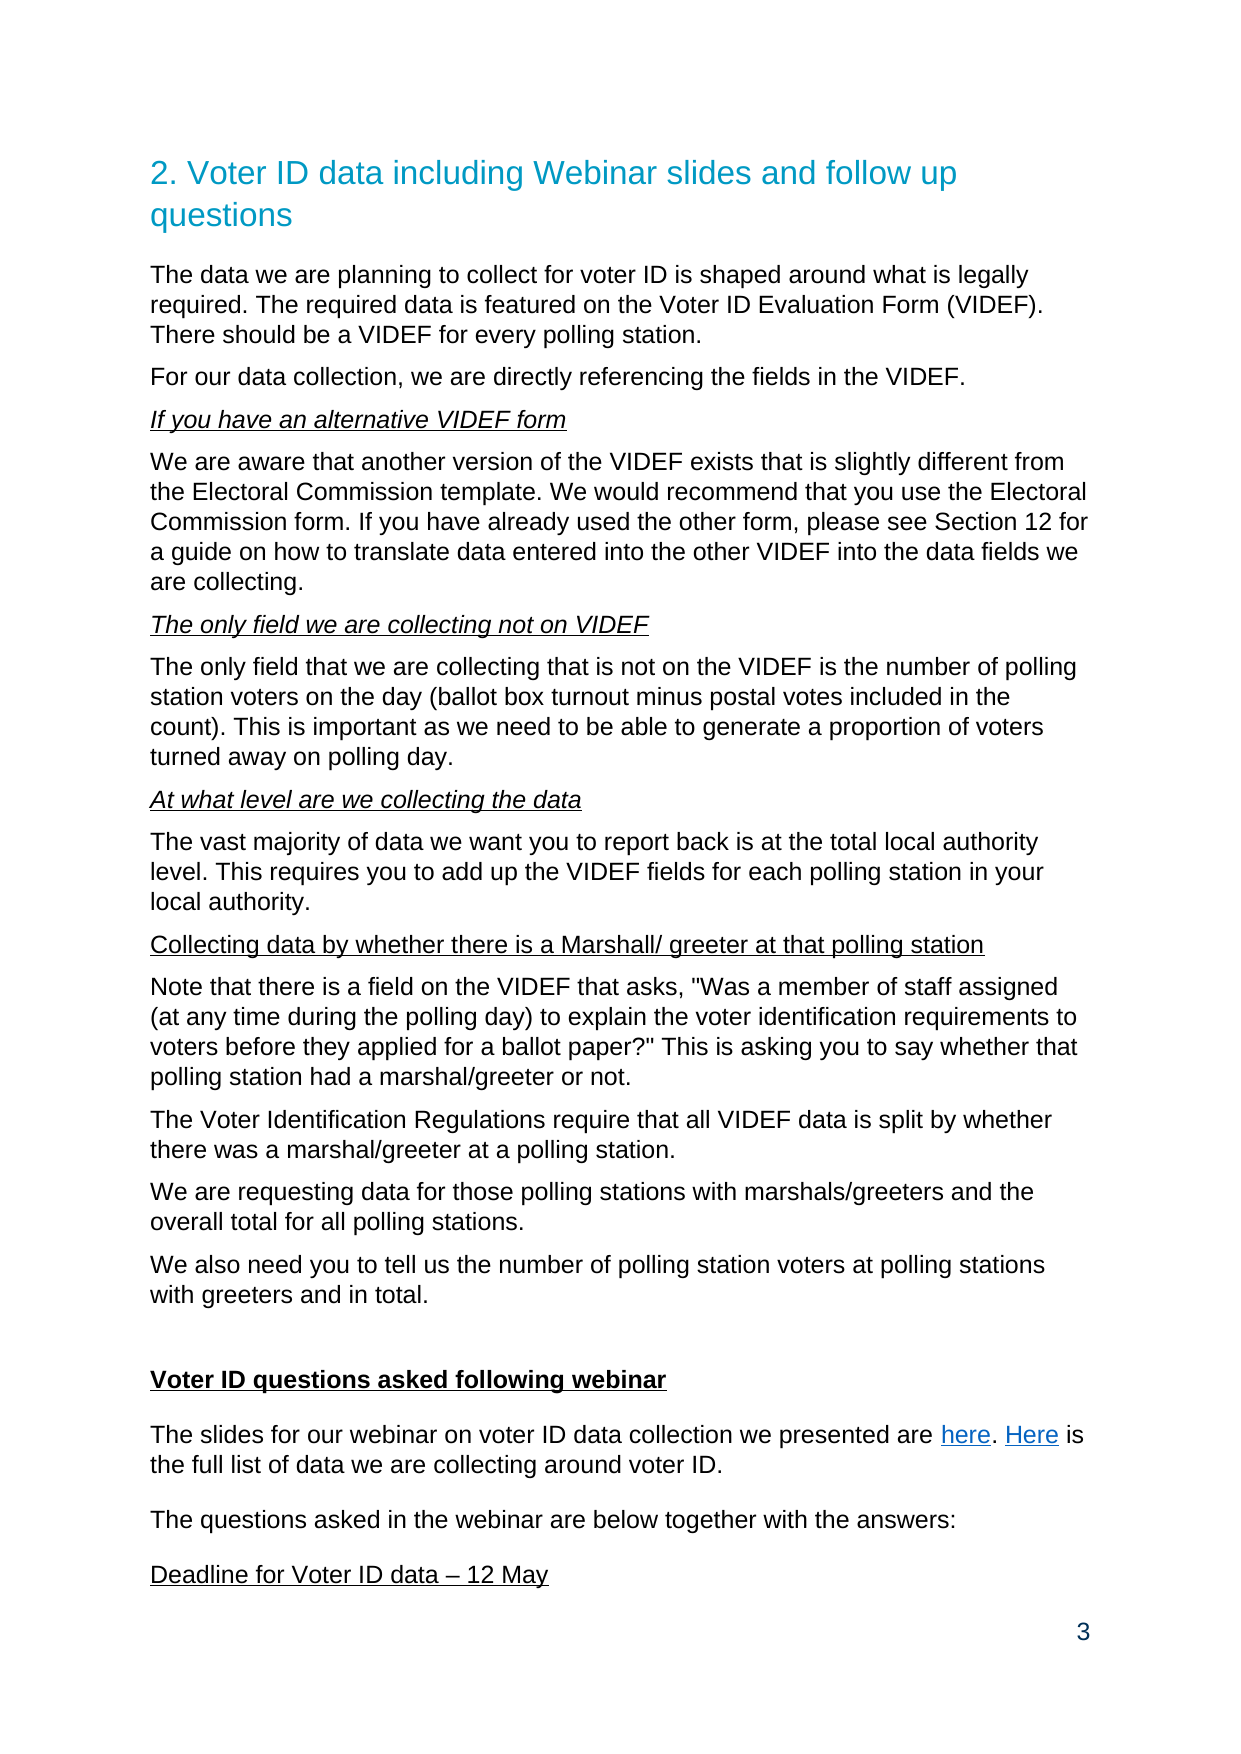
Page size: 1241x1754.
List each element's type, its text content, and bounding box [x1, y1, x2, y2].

list At what level are we collecting the data [150, 783, 1090, 813]
list The Voter Identification Regulations require that all VIDEF data is split by whether there was a marshal/greeter at a polling station. [150, 1103, 1090, 1163]
list If you have an alternative VIDEF form [150, 403, 1090, 433]
text The questions asked in the webinar are below together with the answers: [150, 1503, 1090, 1533]
list We are aware that another version of the VIDEF exists that is slightly different from the Electoral Commission template. We would recommend that you use the Electoral Commission form. If you have already used the other form, please see Section 12 for a guide on how to translate data entered into the other VIDEF into the data fields we are collecting. [150, 446, 1090, 596]
list For our data collection, we are directly referencing the fields in the VIDEF. [150, 361, 1090, 391]
text Deadline for Voter ID data – 12 May [150, 1558, 1090, 1588]
list The vast majority of data we want you to report back is at the total local authority level. This requires you to add up the VIDEF fields for each polling station in your local authority. [150, 826, 1090, 916]
list Voter ID questions asked following webinar [150, 1363, 1090, 1393]
list The data we are planning to collect for voter ID is shaped around what is legally required. The required data is featured on the Voter ID Evaluation Form (VIDEF). There should be a VIDEF for every polling station. [150, 258, 1090, 348]
list Note that there is a field on the VIDEF that asks, "Was a member of staff assigned (at any time during the polling day) to explain the voter identification requirements to voters before they applied for a ballot paper?" This is asking you to say whether that polling station had a marshal/greeter or not. [150, 971, 1090, 1091]
text The slides for our webinar on voter ID data collection we presented are here. Here is the full list of data we are collecting around voter ID. [150, 1418, 1090, 1478]
list The only field that we are collecting that is not on the VIDEF is the number of polling station voters on the day (ballot box turnout minus postal votes included in the count). This is important as we need to be able to generate a proportion of voters turned away on polling day. [150, 651, 1090, 771]
list We are requesting data for those polling stations with marshals/greeters and the overall total for all polling stations. [150, 1176, 1090, 1236]
list The only field we are collecting not on VIDEF [150, 608, 1090, 638]
list We also need you to tell us the number of polling station voters at polling stations with greeters and in total. [150, 1248, 1090, 1308]
list Collecting data by whether there is a Marshall/ greeter at that polling station [150, 928, 1090, 958]
text 2. Voter ID data including Webinar slides and follow up questions [150, 150, 1090, 233]
